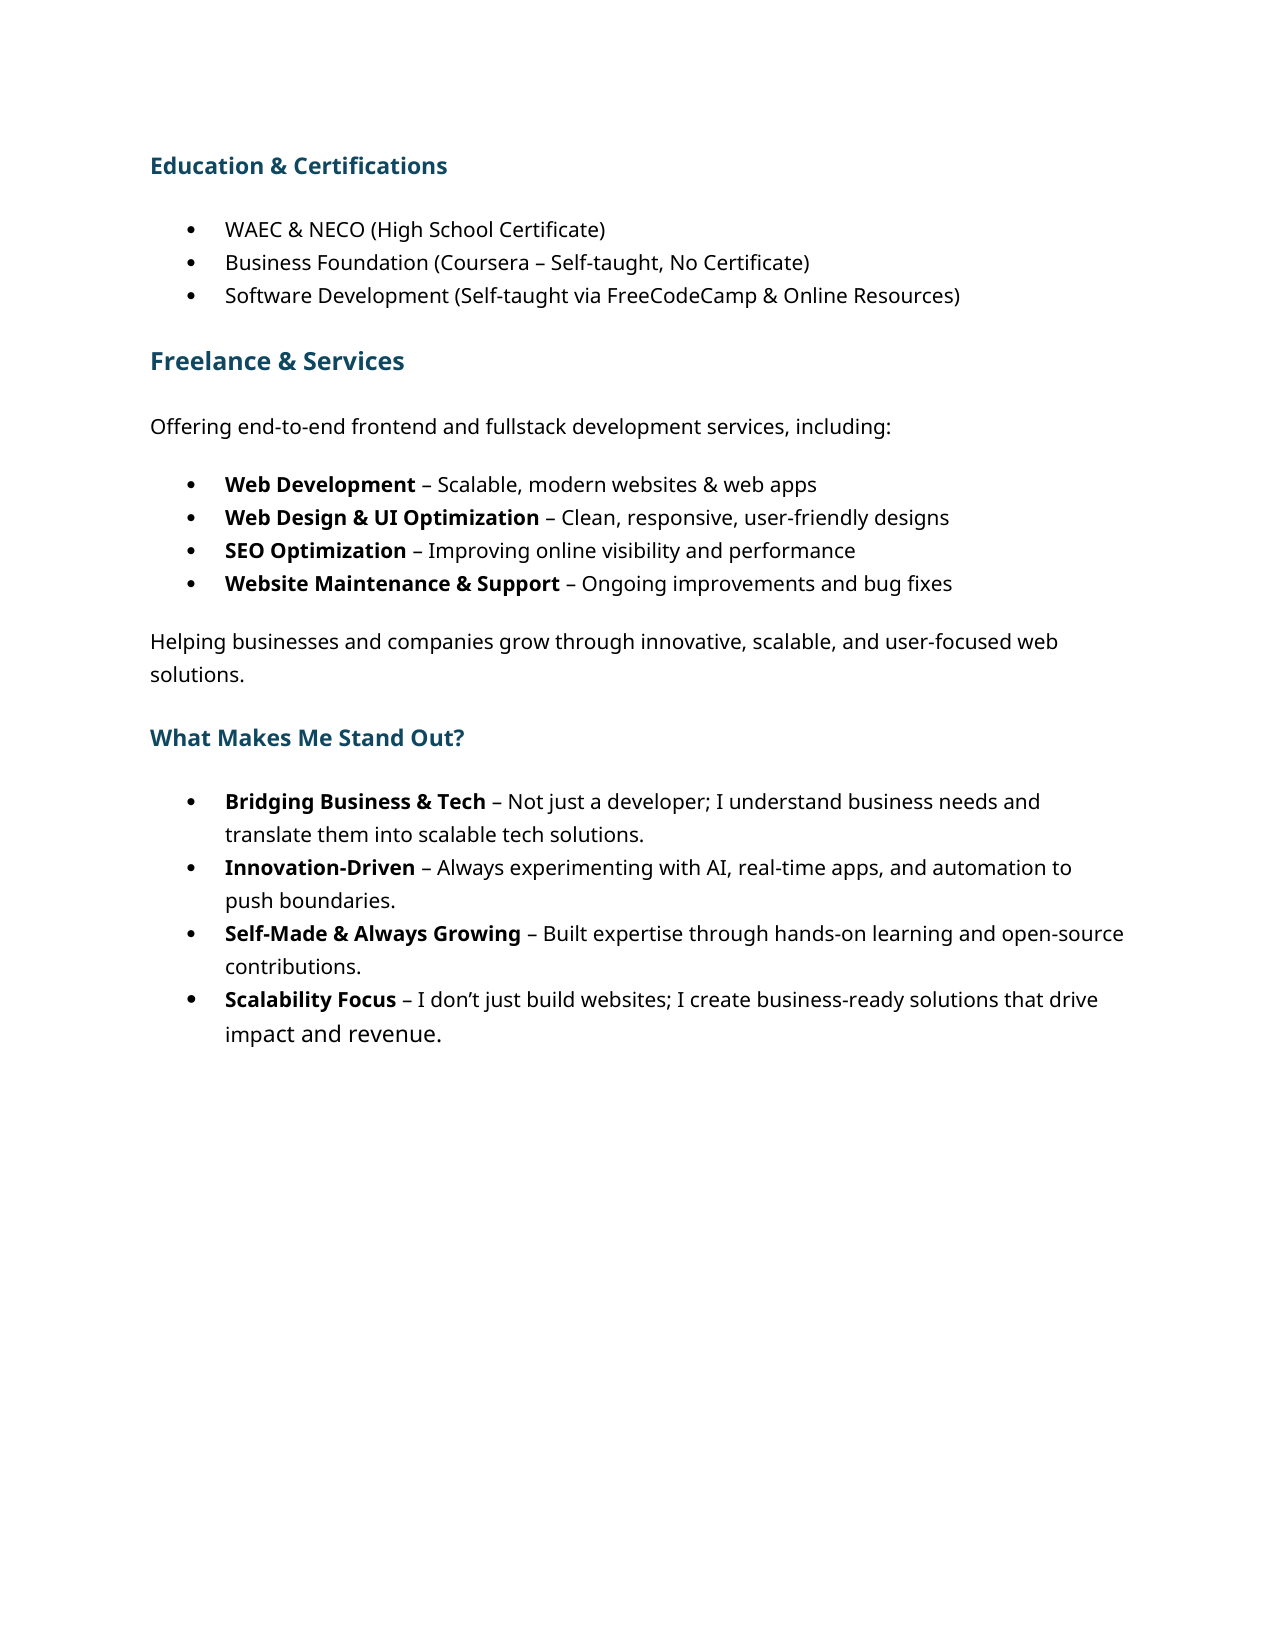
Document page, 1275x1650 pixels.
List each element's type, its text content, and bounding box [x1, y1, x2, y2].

subtitle Freelance & Services [150, 343, 1125, 378]
list Business Foundation (Coursera – Self-taught, No Certificate) [187, 248, 1125, 277]
list Website Maintenance & Support – Ongoing improvements and bug fixes [187, 569, 1125, 597]
list Web Development – Scalable, modern websites & web apps [187, 470, 1125, 499]
list Scalability Focus – I don’t just build websites; I create business-ready solutions that drive impact and revenue. [187, 985, 1125, 1050]
subtitle What Makes Me Stand Out? [150, 722, 1125, 753]
text Helping businesses and companies grow through innovative, scalable, and user-focused web solutions. [150, 627, 1125, 688]
list Bridging Business & Tech – Not just a developer; I understand business needs and translate them into scalable tech solutions. [187, 787, 1125, 849]
list WAEC & NECO (High School Certificate) [187, 216, 1125, 244]
list Innovation-Driven – Always experimenting with AI, real-time apps, and automation to push boundaries. [187, 853, 1125, 915]
list Web Design & UI Optimization – Clean, responsive, user-friendly designs [187, 503, 1125, 532]
text Offering end-to-end frontend and fullstack development services, including: [150, 412, 1125, 441]
list Software Development (Self-taught via FreeCodeCamp & Online Resources) [187, 281, 1125, 310]
subtitle Education & Certifications [150, 150, 1125, 181]
list Self-Made & Always Growing – Built expertise through hands-on learning and open-source contributions. [187, 919, 1125, 981]
list SEO Optimization – Improving online visibility and performance [187, 536, 1125, 564]
